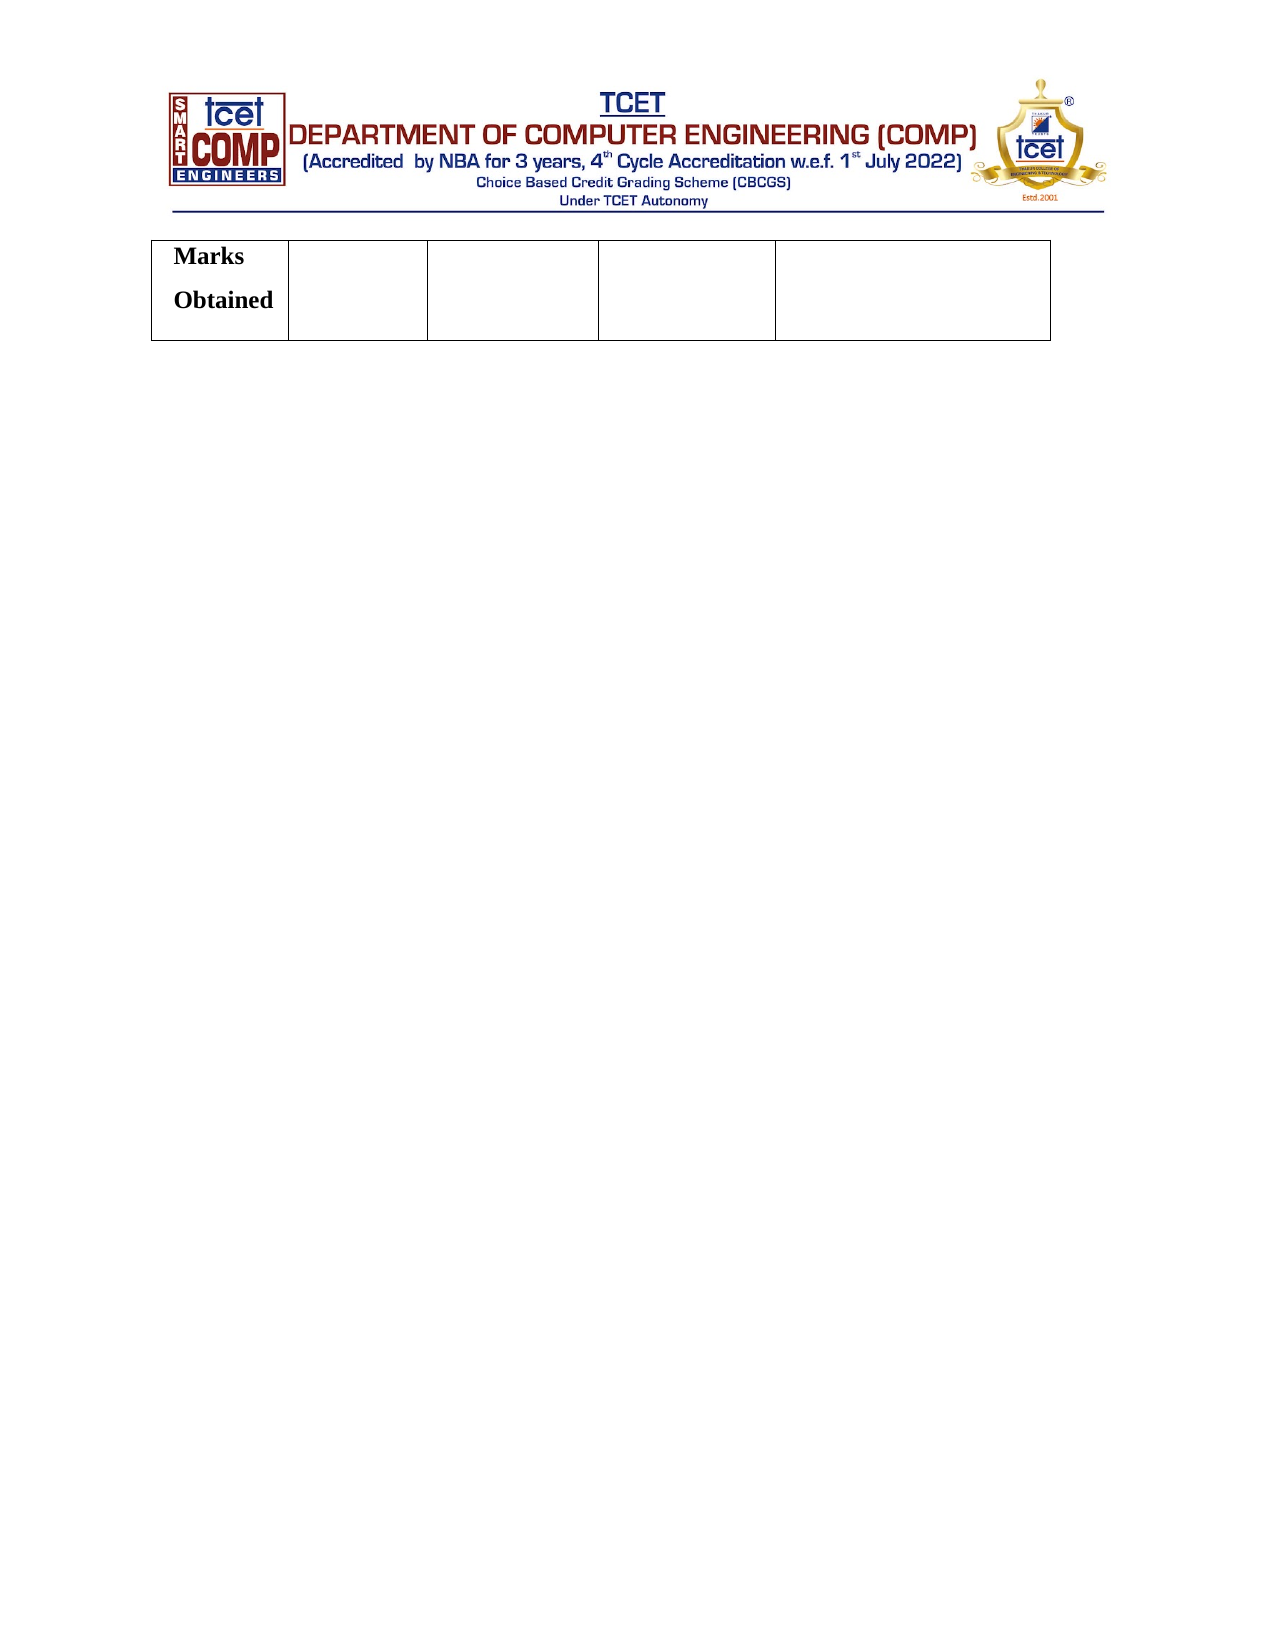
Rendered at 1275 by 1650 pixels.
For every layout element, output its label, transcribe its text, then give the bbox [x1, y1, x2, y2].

table_cell Marks Obtained [152, 241, 288, 340]
picture [150, 75, 1125, 221]
table_cell [289, 241, 427, 340]
table_cell [599, 241, 775, 340]
table_cell [428, 241, 598, 340]
